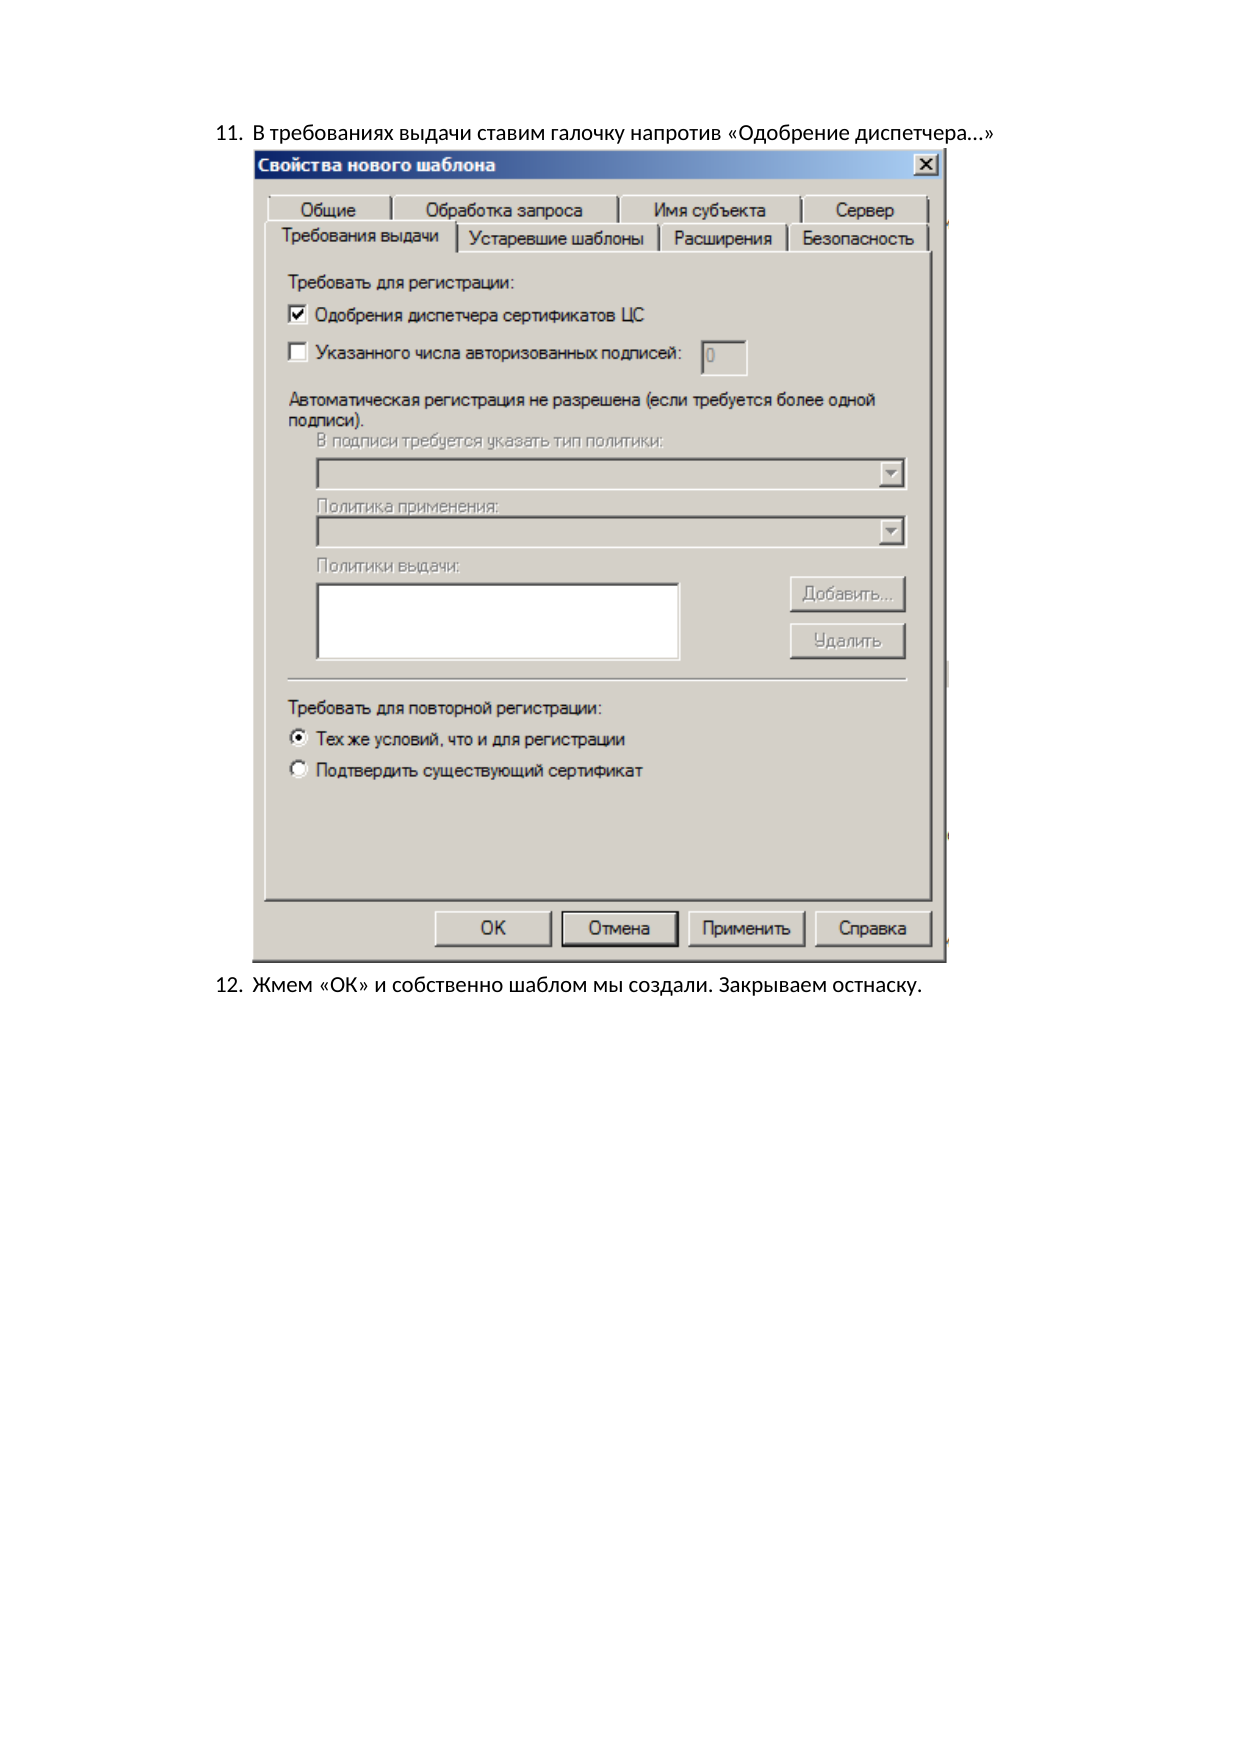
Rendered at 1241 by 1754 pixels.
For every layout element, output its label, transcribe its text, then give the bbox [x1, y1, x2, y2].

picture [252, 148, 949, 963]
list Жмем «ОК» и собственно шаблом мы создали. Закрываем остнаску. [215, 970, 1152, 998]
